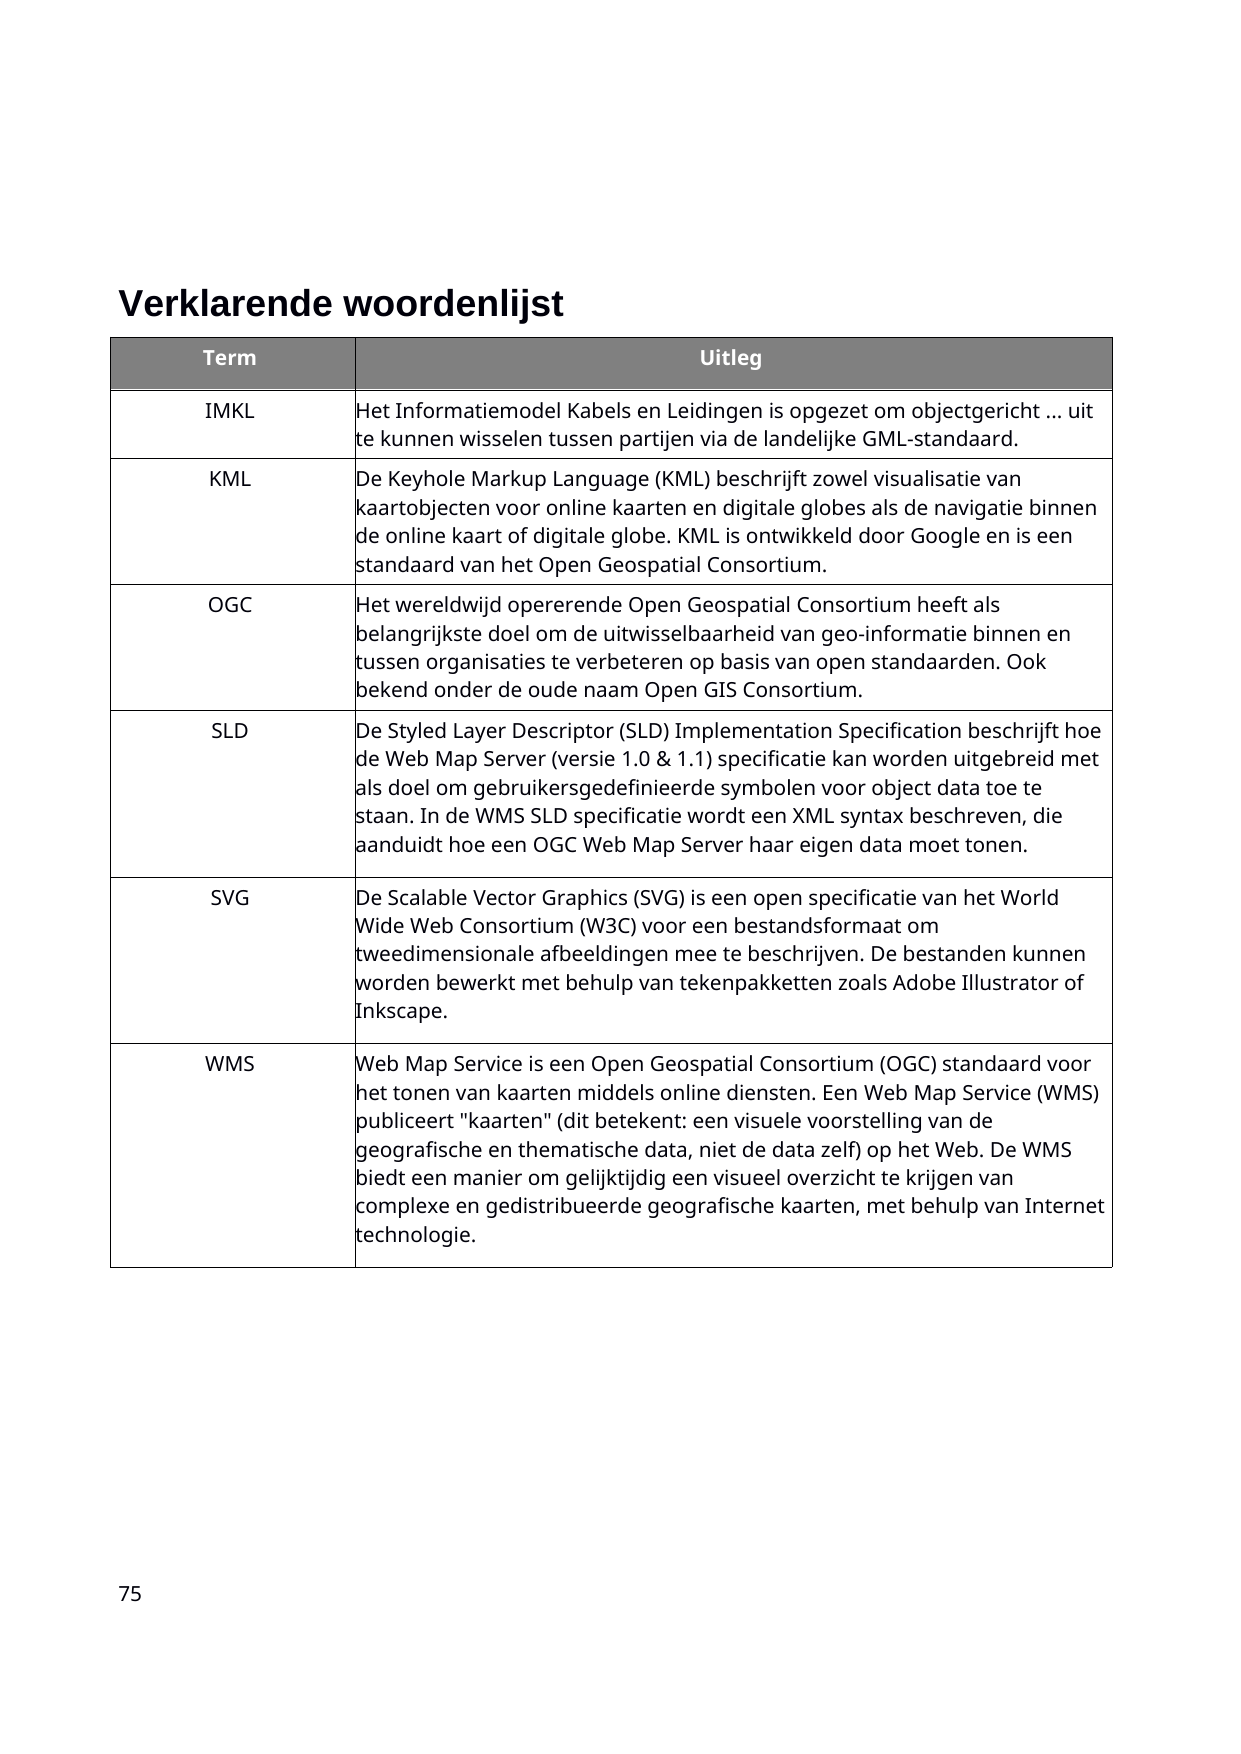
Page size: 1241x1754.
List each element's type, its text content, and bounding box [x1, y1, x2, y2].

table_cell SLD [111, 711, 355, 876]
table_header Term [111, 338, 355, 389]
table_cell De Keyhole Markup Language (KML) beschrijft zowel visualisatie van kaartobjecten voor online kaarten en digitale globes als de navigatie binnen de online kaart of digitale globe. KML is ontwikkeld door Google en is een standaard van het Open Geospatial Consortium. [356, 459, 1112, 584]
table_cell De Styled Layer Descriptor (SLD) Implementation Specification beschrijft hoe de Web Map Server (versie 1.0 & 1.1) specificatie kan worden uitgebreid met als doel om gebruikersgedefinieerde symbolen voor object data toe te staan. In de WMS SLD specificatie wordt een XML syntax beschreven, die aanduidt hoe een OGC Web Map Server haar eigen data moet tonen. [356, 711, 1112, 876]
table_cell OGC [111, 585, 355, 710]
table_header Uitleg [356, 338, 1112, 389]
table_cell SVG [111, 878, 355, 1043]
table_cell Web Map Service is een Open Geospatial Consortium (OGC) standaard voor het tonen van kaarten middels online diensten. Een Web Map Service (WMS) publiceert "kaarten" (dit betekent: een visuele voorstelling van de geografische en thematische data, niet de data zelf) op het Web. De WMS biedt een manier om gelijktijdig een visueel overzicht te krijgen van complexe en gedistribueerde geografische kaarten, met behulp van Internet technologie. [356, 1044, 1112, 1267]
table_cell KML [111, 459, 355, 584]
table_cell Het wereldwijd opererende Open Geospatial Consortium heeft als belangrijkste doel om de uitwisselbaarheid van geo-informatie binnen en tussen organisaties te verbeteren op basis van open standaarden. Ook bekend onder de oude naam Open GIS Consortium. [356, 585, 1112, 710]
table_cell IMKL [111, 391, 355, 458]
subtitle Verklarende woordenlijst [118, 281, 1122, 324]
table_cell De Scalable Vector Graphics (SVG) is een open specificatie van het World Wide Web Consortium (W3C) voor een bestandsformaat om tweedimensionale afbeeldingen mee te beschrijven. De bestanden kunnen worden bewerkt met behulp van tekenpakketten zoals Adobe Illustrator of Inkscape. [356, 878, 1112, 1043]
table_cell WMS [111, 1044, 355, 1267]
table_cell Het Informatiemodel Kabels en Leidingen is opgezet om objectgericht ... uit te kunnen wisselen tussen partijen via de landelijke GML-standaard. [356, 391, 1112, 458]
